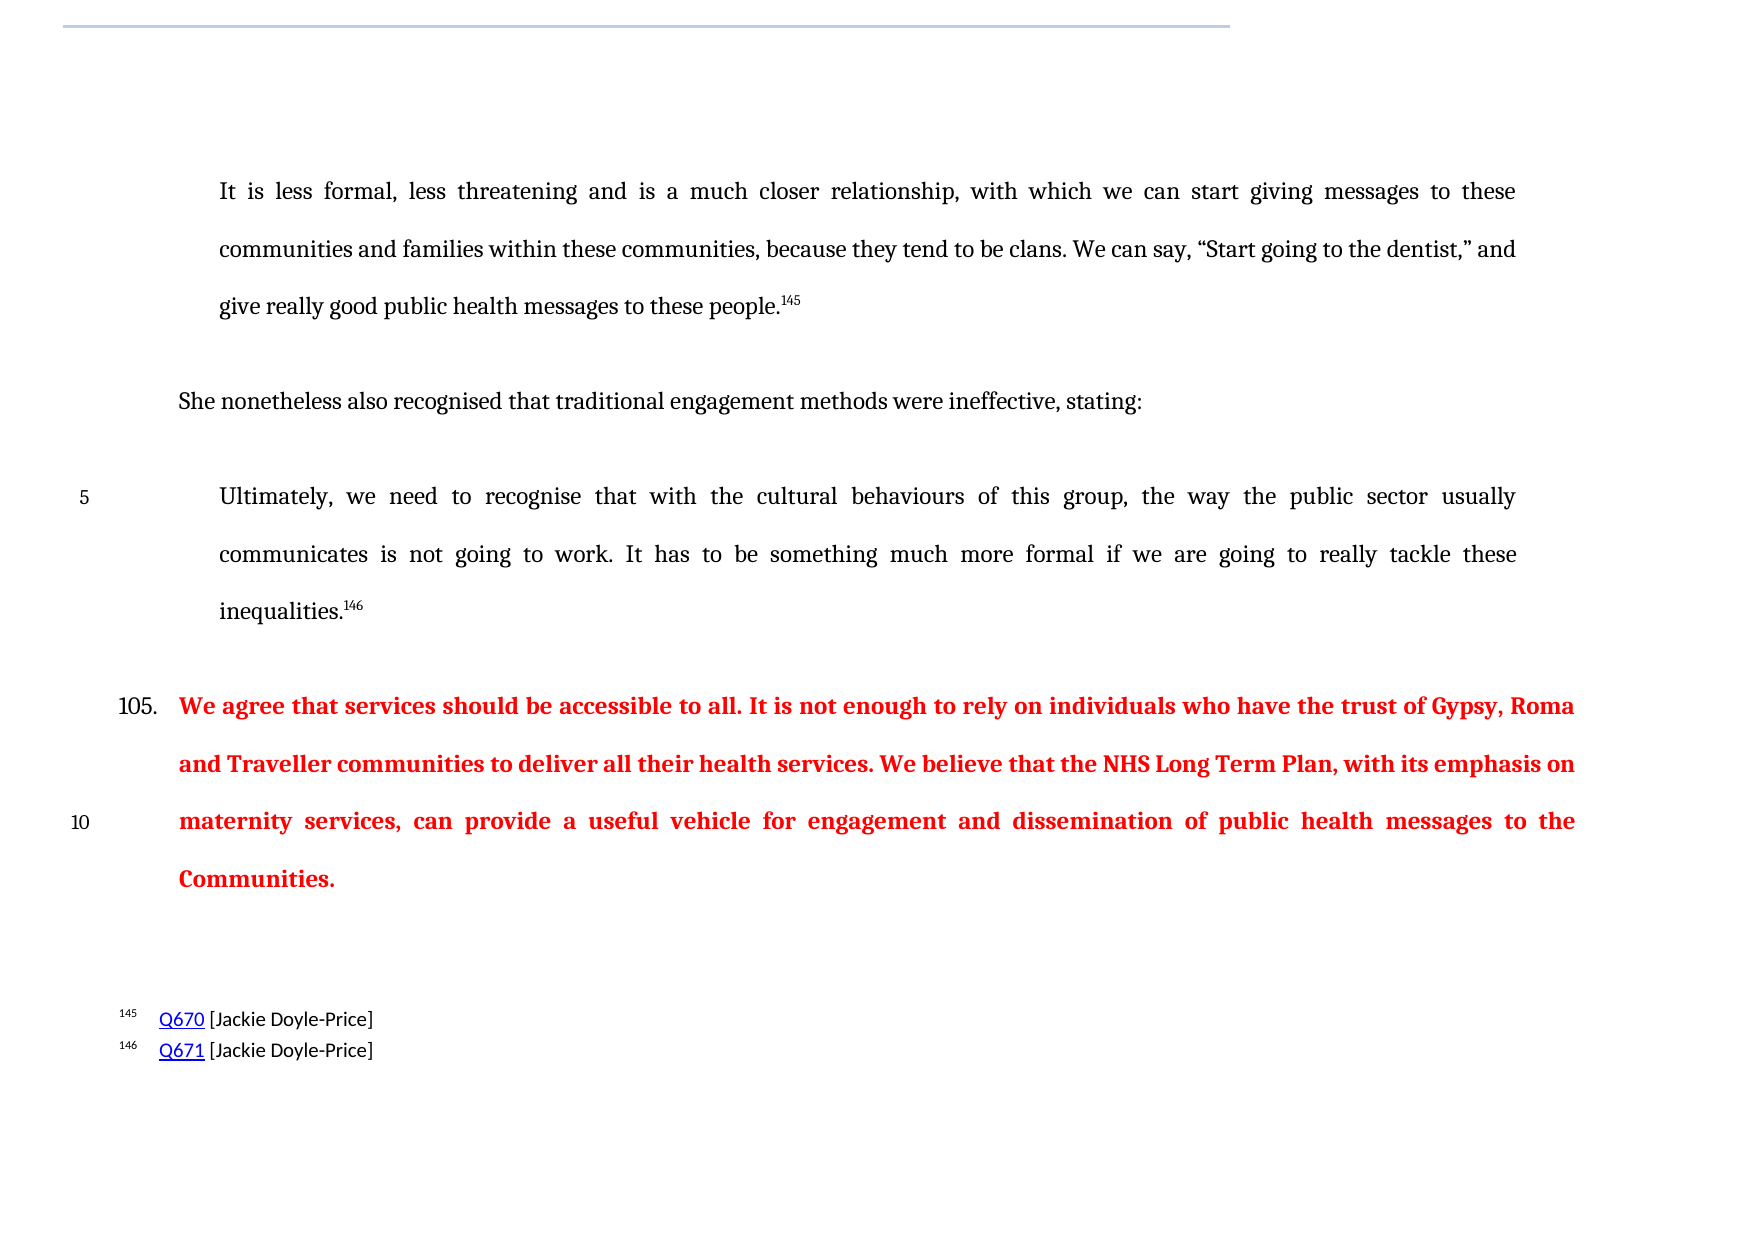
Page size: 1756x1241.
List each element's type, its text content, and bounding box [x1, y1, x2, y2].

text It is less formal, less threatening and is a much closer relationship, with which we can start giving messages to these communities and families within these communities, because they tend to be clans. We can say, “Start going to the dentist,” and give really good public health messages to these people. [219, 177, 1519, 321]
text Ultimately, we need to recognise that with the cultural behaviours of this group, the way the public sector usually communicates is not going to work. It has to be something much more formal if we are going to really tackle these inequalities. [219, 482, 1519, 626]
text She nonetheless also recognised that traditional engagement methods were ineffective, stating: [179, 387, 1578, 416]
text We agree that services should be accessible to all. It is not enough to rely on individuals who have the trust of Gypsy, Roma and Traveller communities to deliver all their health services. We believe that the NHS Long Term Plan, with its emphasis on maternity services, can provide a useful vehicle for engagement and dissemination of public health messages to the Communities. [119, 692, 1578, 893]
